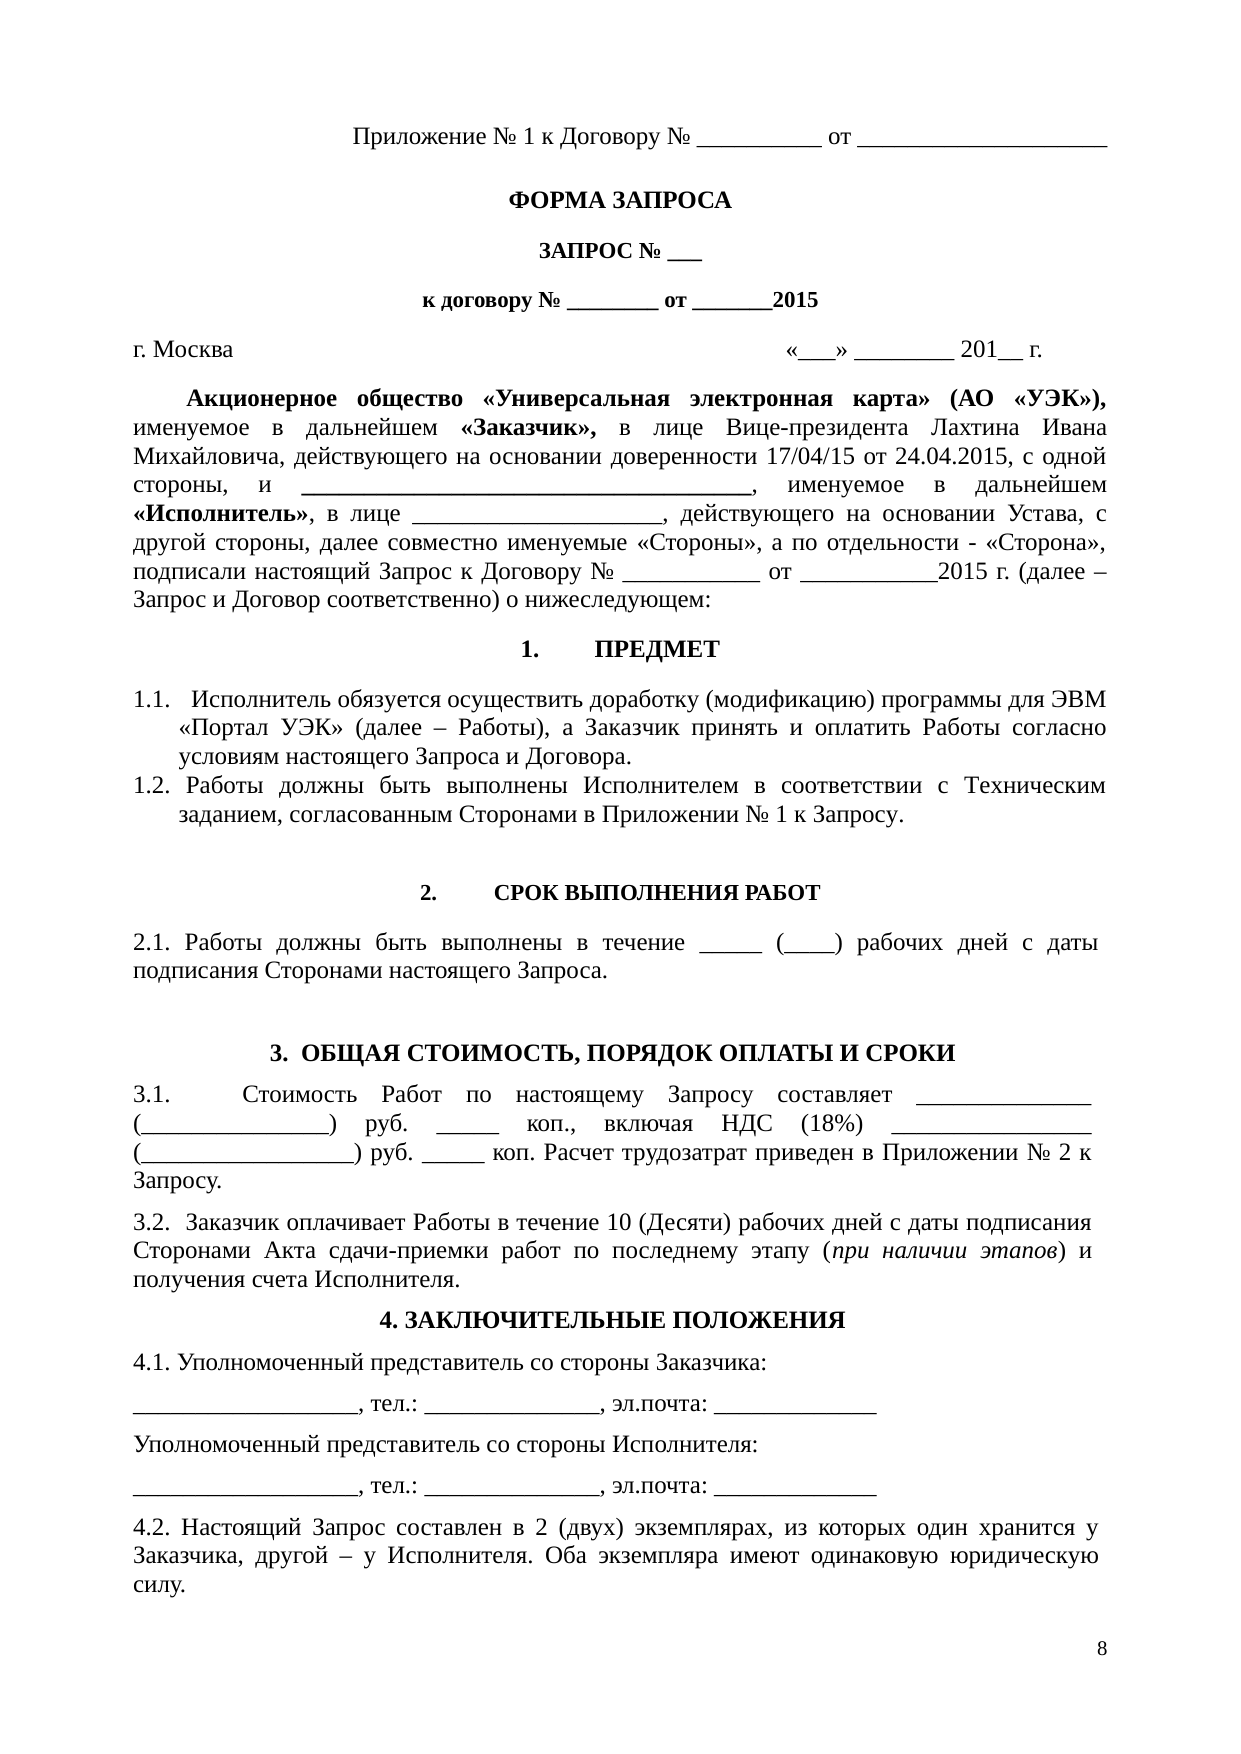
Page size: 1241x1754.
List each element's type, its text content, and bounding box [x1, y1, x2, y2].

text 4. ЗАКЛЮЧИТЕЛЬНЫЕ ПОЛОЖЕНИЯ [133, 1305, 1092, 1334]
text 3.1. Стоимость Работ по настоящему Запросу составляет ______________ (_______________) руб. _____ коп., включая НДС (18%) ________________ (_________________) руб. _____ коп. Расчет трудозатрат приведен в Приложении № 2 к Запросу. [133, 1079, 1092, 1194]
text г. Москва «___» ________ 201__ г. [133, 334, 1107, 362]
text ЗАПРОС № ___ [133, 234, 1107, 263]
text ФОРМА ЗАПРОСА [133, 185, 1107, 214]
text 1. ПРЕДМЕТ [133, 634, 1107, 663]
text __________________, тел.: ______________, эл.почта: _____________ [133, 1470, 1100, 1499]
text 4.1. Уполномоченный представитель со стороны Заказчика: [133, 1347, 1092, 1375]
text __________________, тел.: ______________, эл.почта: _____________ [133, 1388, 1100, 1417]
text 4.2. Настоящий Запрос составлен в 2 (двух) экземплярах, из которых один хранится у Заказчика, другой – у Исполнителя. Оба экземпляра имеют одинаковую юридическую силу. [133, 1512, 1100, 1598]
text Приложение № 1 к Договору № __________ от ____________________ [133, 121, 1107, 150]
text 3.2. Заказчик оплачивает Работы в течение 10 (Десяти) рабочих дней с даты подписания Сторонами Акта сдачи-приемки работ по последнему этапу (при наличии этапов) и получения счета Исполнителя. [133, 1207, 1092, 1293]
text к договору № ________ от _______2015 [133, 284, 1107, 313]
text 2. СРОК ВЫПОЛНЕНИЯ РАБОТ [133, 877, 1107, 906]
text 2.1. Работы должны быть выполнены в течение _____ (____) рабочих дней с даты подписания Сторонами настоящего Запроса. [133, 927, 1100, 984]
list 1.2. Работы должны быть выполнены Исполнителем в соответствии с Техническим заданием, согласованным Сторонами в Приложении № 1 к Запросу. [133, 770, 1107, 827]
text Уполномоченный представитель со стороны Исполнителя: [133, 1429, 1100, 1458]
list 1.1. Исполнитель обязуется осуществить доработку (модификацию) программы для ЭВМ «Портал УЭК» (далее – Работы), а Заказчик принять и оплатить Работы согласно условиям настоящего Запроса и Договора. [133, 684, 1107, 770]
text Акционерное общество «Универсальная электронная карта» (АО «УЭК»), именуемое в дальнейшем «Заказчик», в лице Вице-президента Лахтина Ивана Михайловича, действующего на основании доверенности 17/04/15 от 24.04.2015, с одной стороны, и ____________________________________, именуемое в дальнейшем «Исполнитель», в лице ____________________, действующего на основании Устава, с другой стороны, далее совместно именуемые «Стороны», а по отдельности - «Сторона», подписали настоящий Запрос к Договору № ___________ от ___________2015 г. (далее – Запрос и Договор соответственно) о нижеследующем: [133, 383, 1107, 613]
text 3. ОБЩАЯ СТОИМОСТЬ, ПОРЯДОК ОПЛАТЫ И СРОКИ [133, 1038, 1092, 1067]
